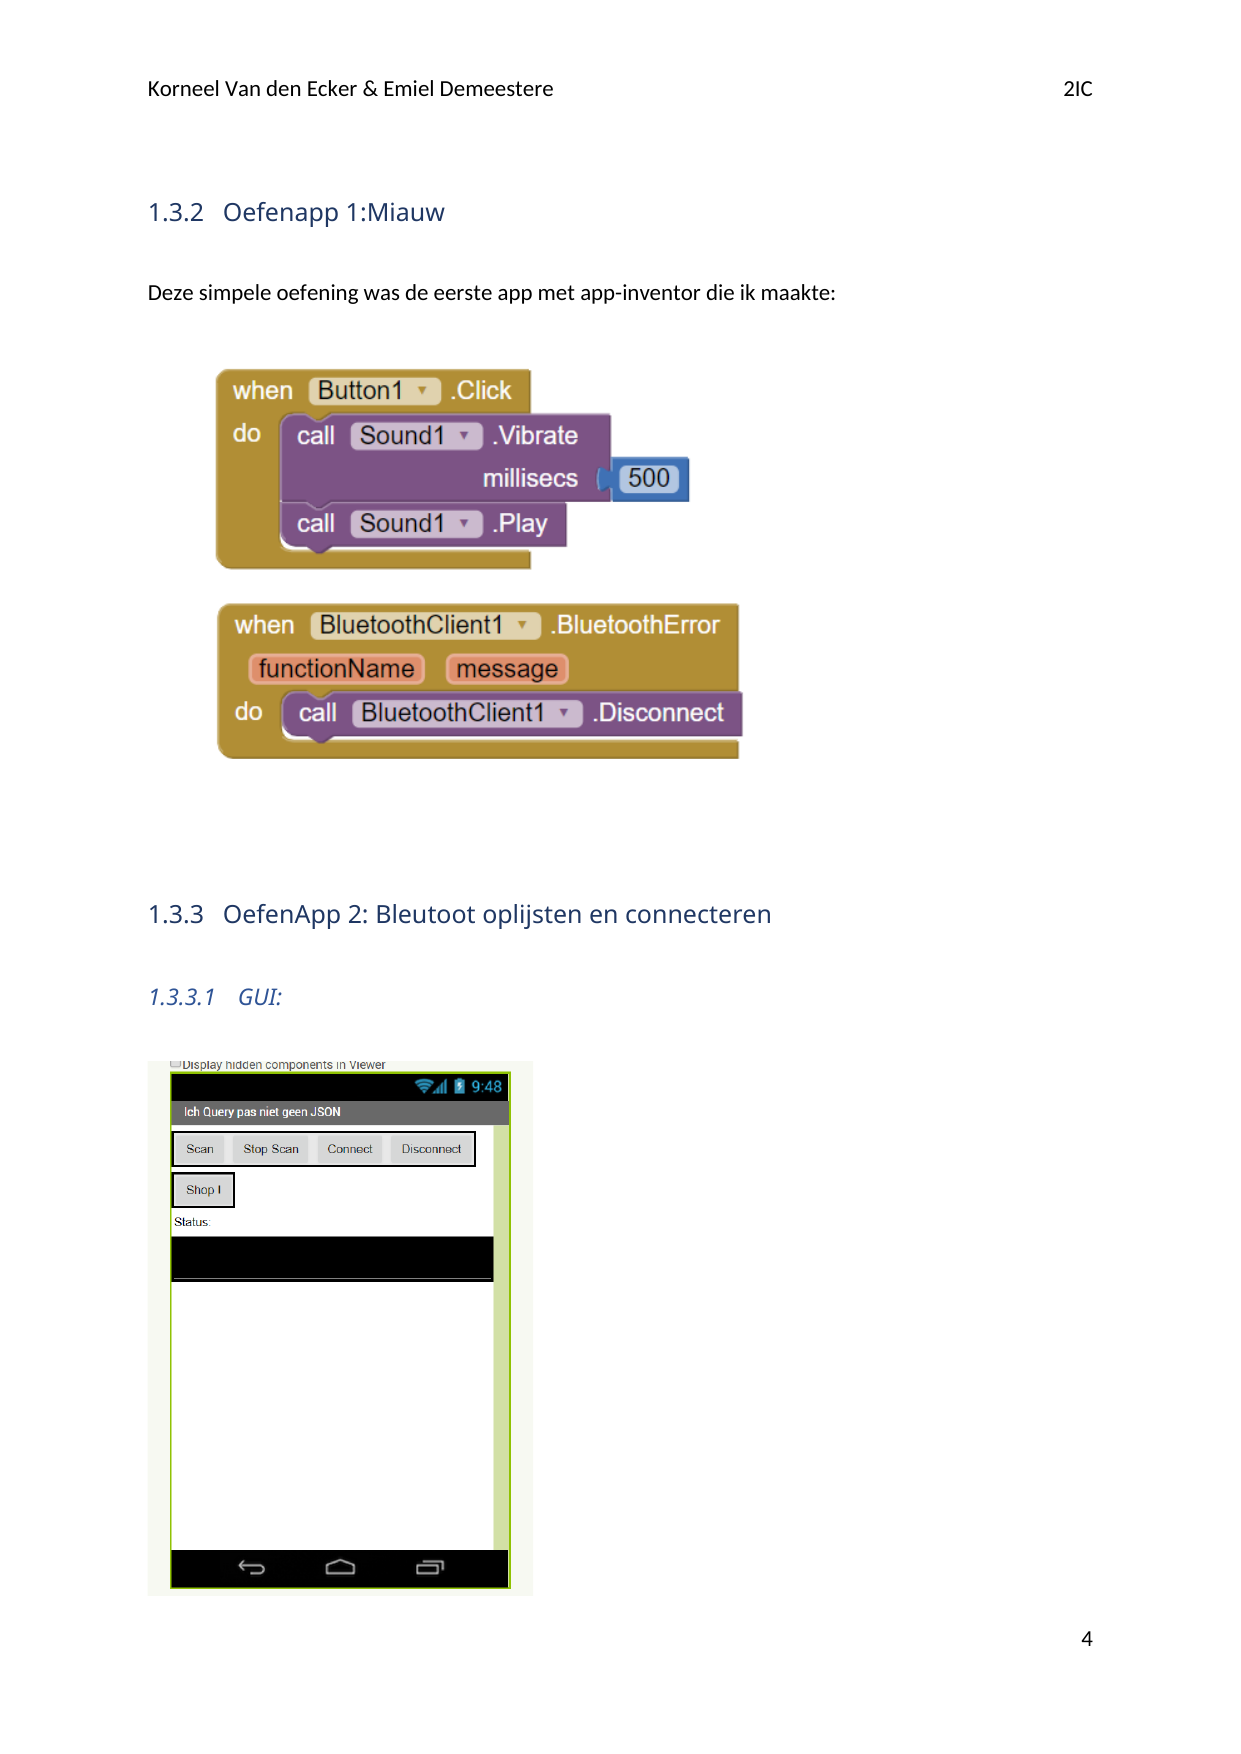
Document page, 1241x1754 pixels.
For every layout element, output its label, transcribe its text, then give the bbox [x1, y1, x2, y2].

subtitle Oefenapp 1:Miauw [148, 194, 1093, 228]
text Deze simpele oefening was de eerste app met app-inventor die ik maakte: [148, 278, 1093, 306]
subtitle GUI: [148, 981, 1093, 1012]
subtitle OefenApp 2: Bleutoot oplijsten en connecteren [148, 897, 1093, 931]
